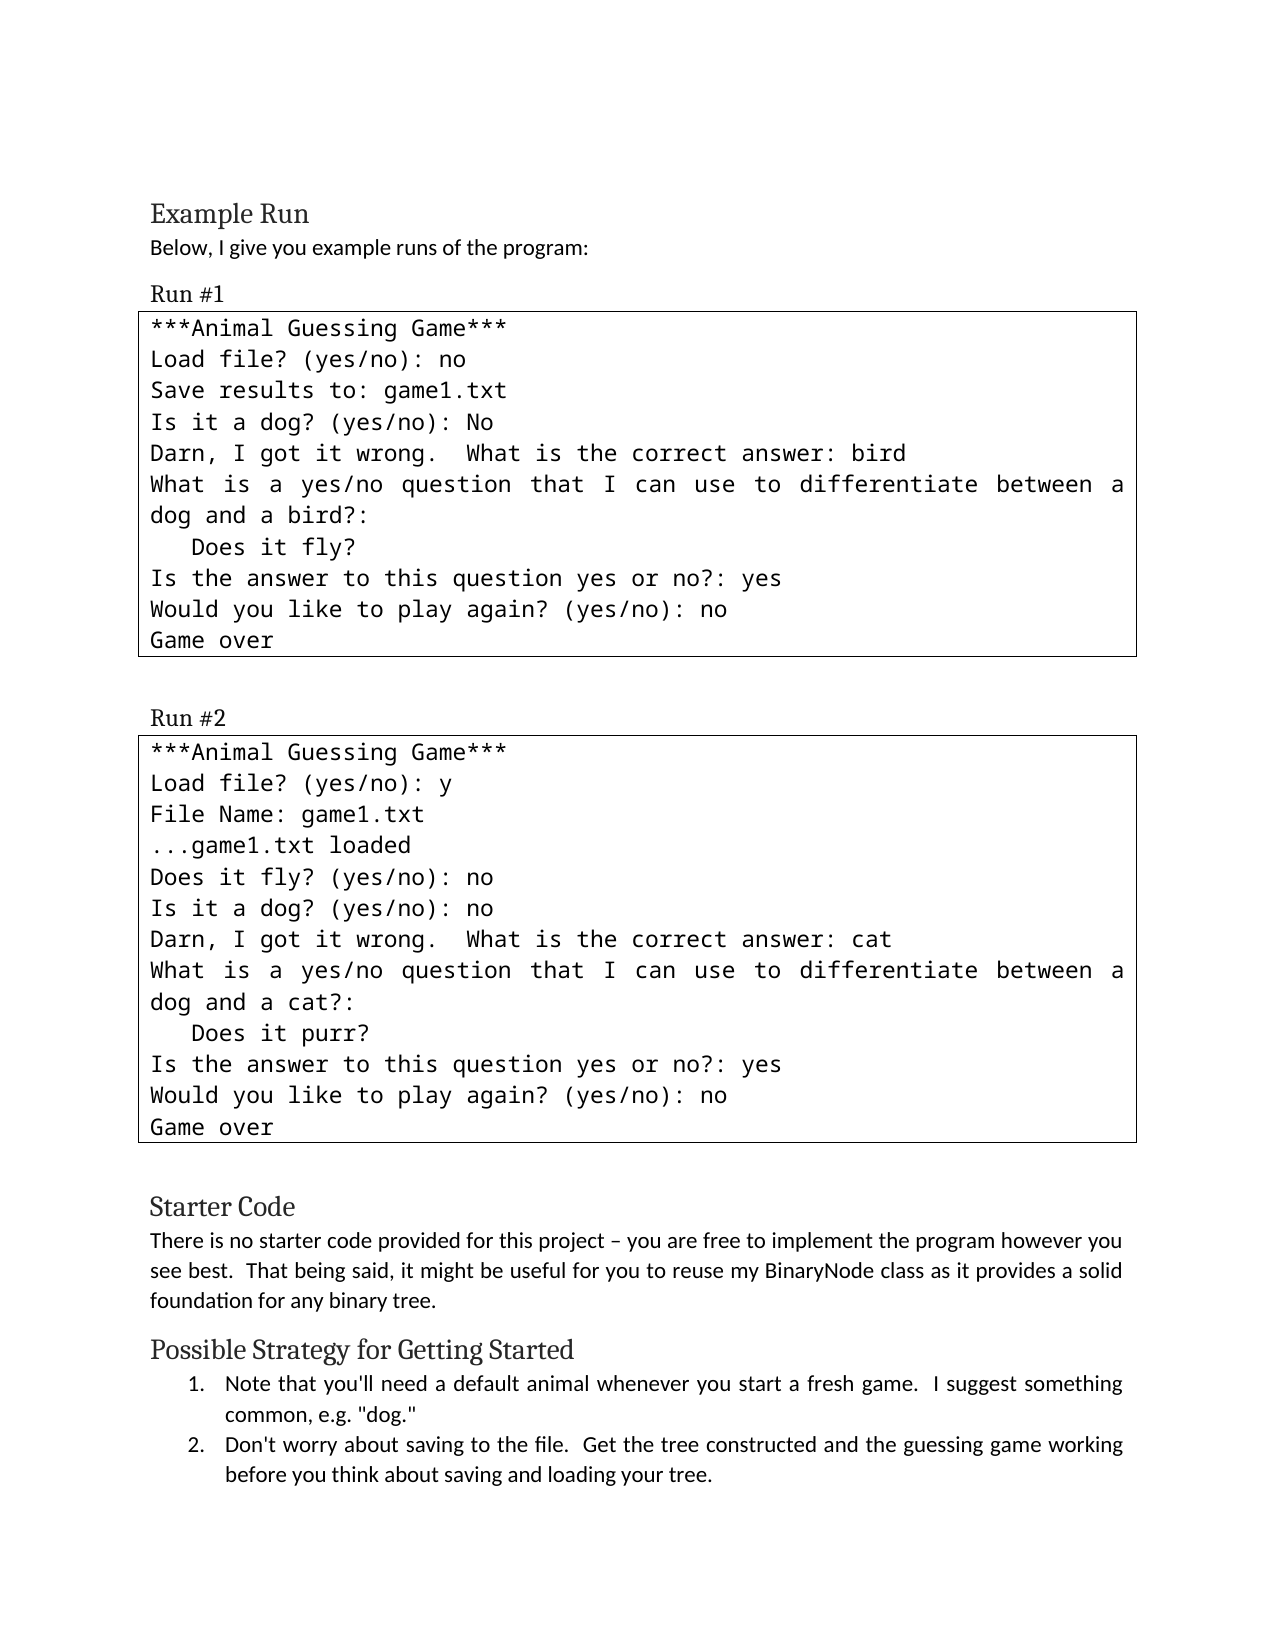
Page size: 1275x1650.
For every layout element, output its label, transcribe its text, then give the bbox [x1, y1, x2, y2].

subtitle Example Run [150, 197, 1125, 230]
list Note that you'll need a default animal whenever you start a fresh game. I suggest something common, e.g. "dog." [187, 1369, 1125, 1428]
subtitle Run #1 [150, 280, 1125, 309]
text There is no starter code provided for this project – you are free to implement the program however you see best. That being said, it might be useful for you to reuse my BinaryNode class as it provides a solid foundation for any binary tree. [150, 1226, 1125, 1314]
subtitle Starter Code [150, 1190, 1125, 1223]
text Below, I give you example runs of the program: [150, 233, 1125, 261]
subtitle Possible Strategy for Getting Started [150, 1333, 1125, 1367]
list Don't worry about saving to the file. Get the tree constructed and the guessing game working before you think about saving and loading your tree. [187, 1430, 1125, 1488]
subtitle Run #2 [150, 704, 1125, 732]
table_header ***Animal Guessing Game*** Load file? (yes/no): y File Name: game1.txt ...game1.txt loaded Does it fly? (yes/no): no Is it a dog? (yes/no): no Darn, I got it wrong. What is the correct answer: cat What is a yes/no question that I can use to differentiate between a dog and a cat?: Does it purr? Is the answer to this question yes or no?: yes Would you like to play again? (yes/no): no Game over [139, 736, 1136, 1142]
table_header ***Animal Guessing Game*** Load file? (yes/no): no Save results to: game1.txt Is it a dog? (yes/no): No Darn, I got it wrong. What is the correct answer: bird What is a yes/no question that I can use to differentiate between a dog and a bird?: Does it fly? Is the answer to this question yes or no?: yes Would you like to play again? (yes/no): no Game over [139, 312, 1136, 656]
